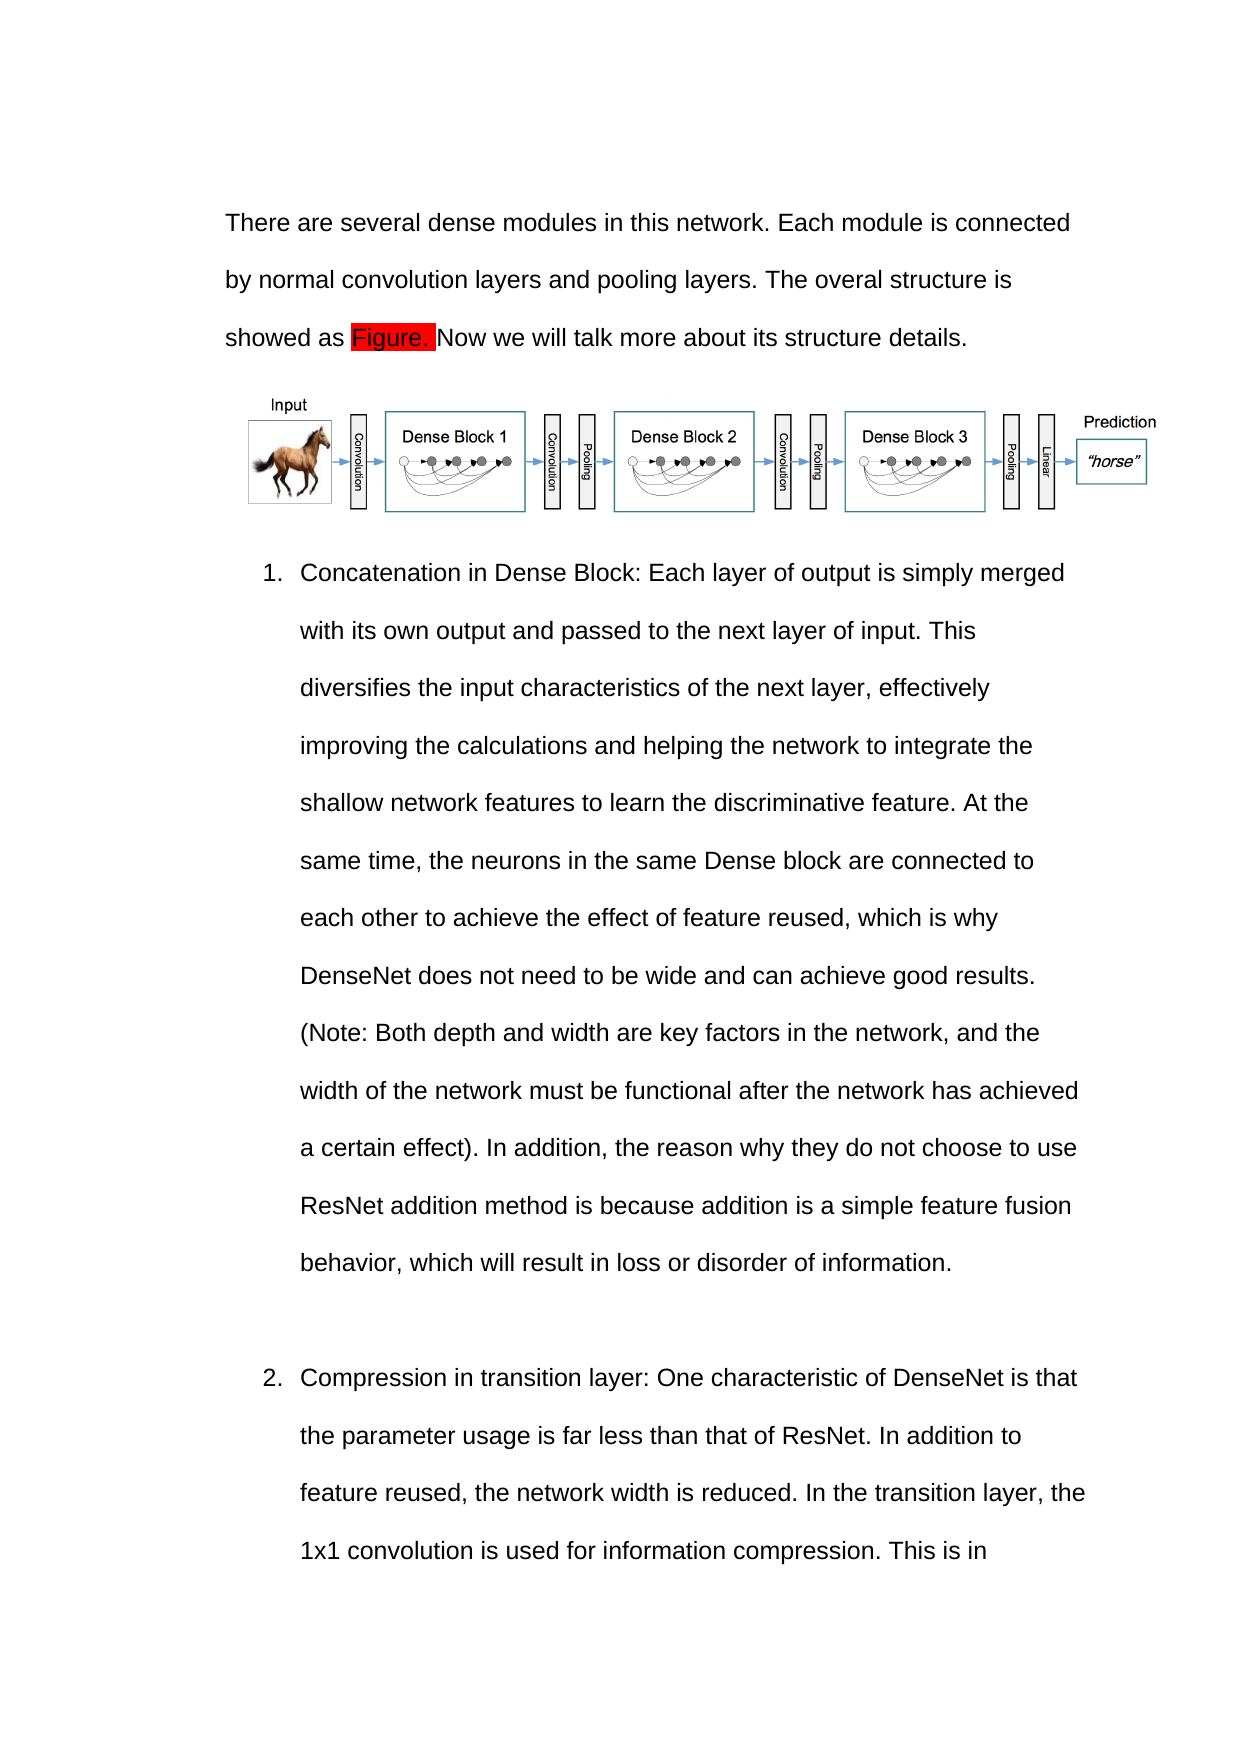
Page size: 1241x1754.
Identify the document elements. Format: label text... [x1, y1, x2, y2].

picture [225, 380, 1166, 532]
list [262, 1363, 1090, 1565]
text There are several dense modules in this network. Each module is connected by normal convolution layers and pooling layers. The overal structure is showed as Figure. Now we will talk more about its structure details. [225, 207, 1090, 351]
list Concatenation in Dense Block: Each layer of output is simply merged with its own output and passed to the next layer of input. This diversifies the input characteristics of the next layer, effectively improving the calculations and helping the network to integrate the shallow network features to learn the discriminative feature. At the same time, the neurons in the same Dense block are connected to each other to achieve the effect of feature reused, which is why DenseNet does not need to be wide and can achieve good results. (Note: Both depth and width are key factors in the network, and the width of the network must be functional after the network has achieved a certain effect). In addition, the reason why they do not choose to use ResNet addition method is because addition is a simple feature fusion behavior, which will result in loss or disorder of information. [262, 558, 1090, 1277]
